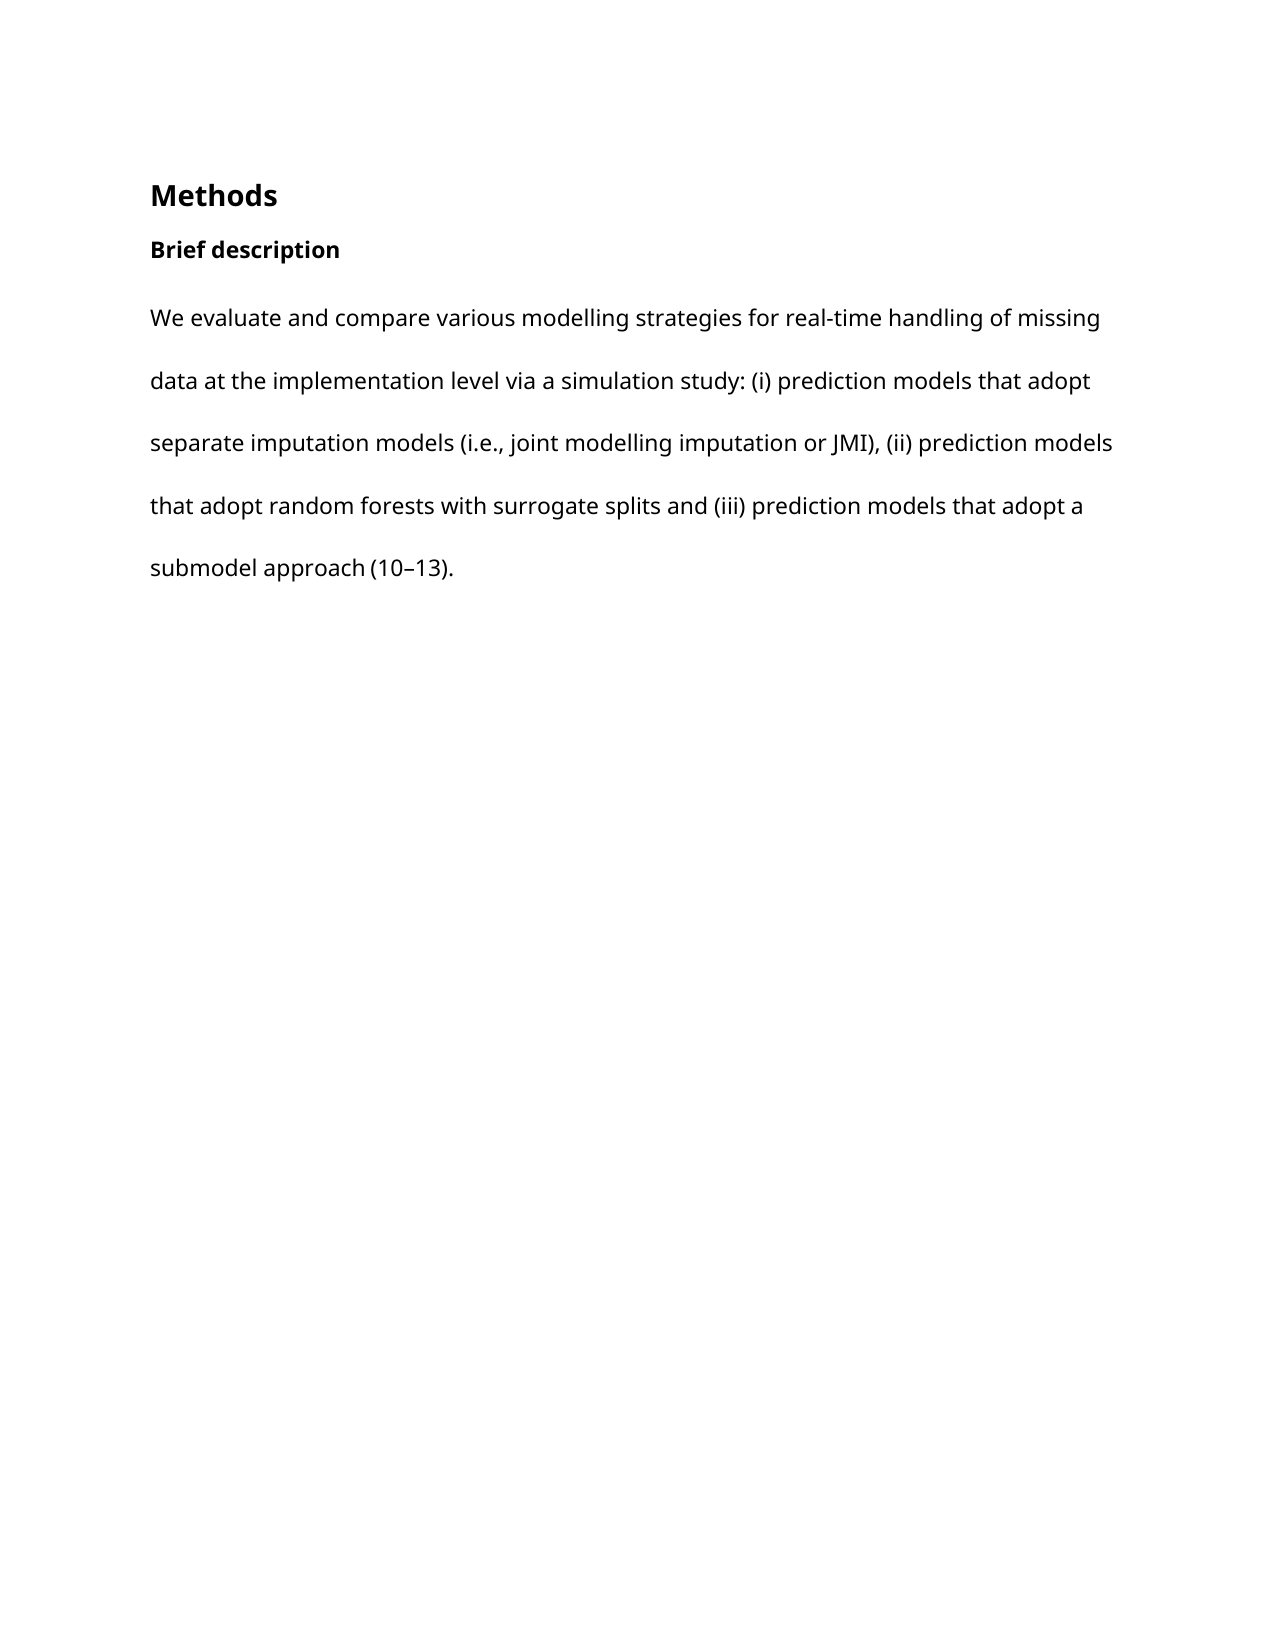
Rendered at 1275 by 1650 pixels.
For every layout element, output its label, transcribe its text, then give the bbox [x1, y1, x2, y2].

text Brief description [150, 234, 1125, 266]
text We evaluate and compare various modelling strategies for real-time handling of missing data at the implementation level via a simulation study: (i) prediction models that adopt separate imputation models (i.e., joint modelling imputation or JMI), (ii) prediction models that adopt random forests with surrogate splits and (iii) prediction models that adopt a submodel approach (10–13). [150, 302, 1125, 583]
subtitle Methods [150, 175, 1125, 215]
